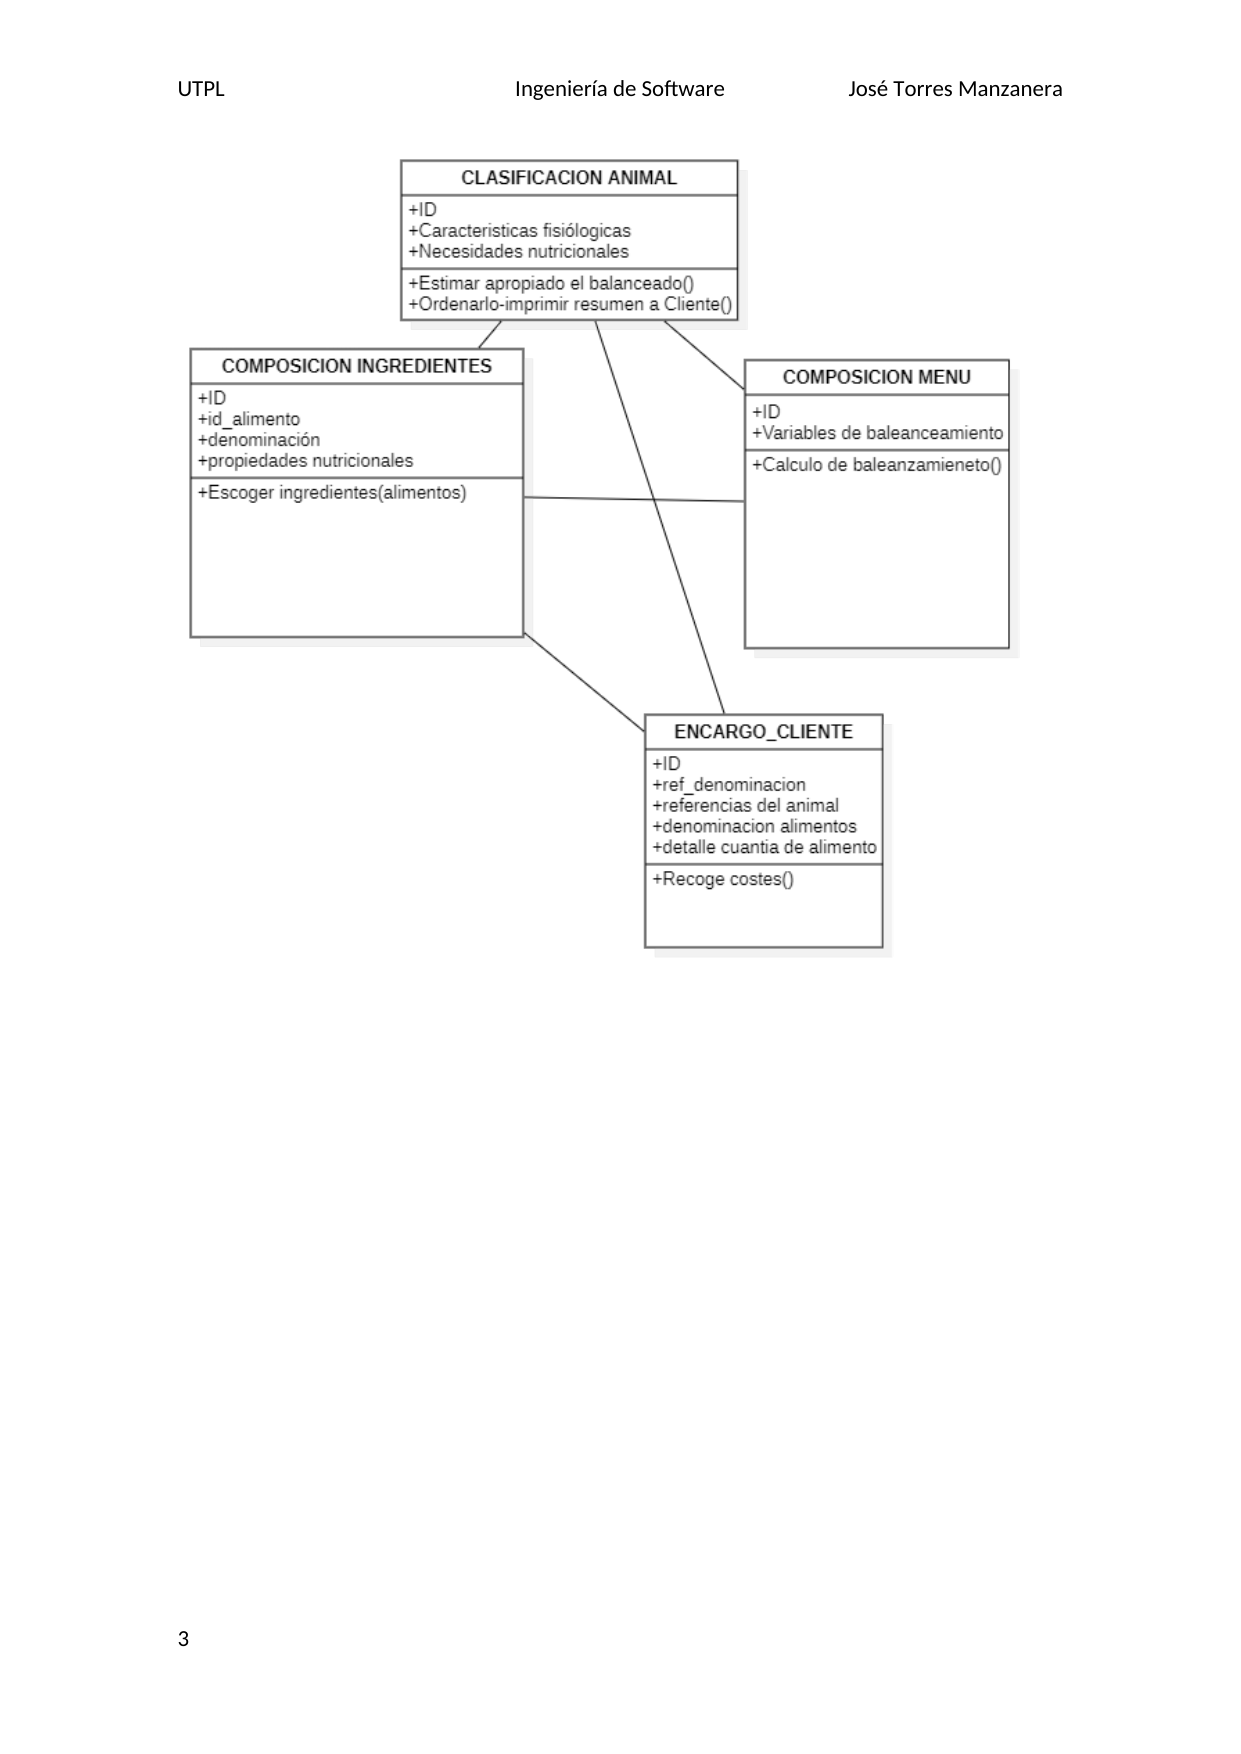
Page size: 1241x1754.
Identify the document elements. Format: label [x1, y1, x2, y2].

picture [177, 147, 1063, 1003]
